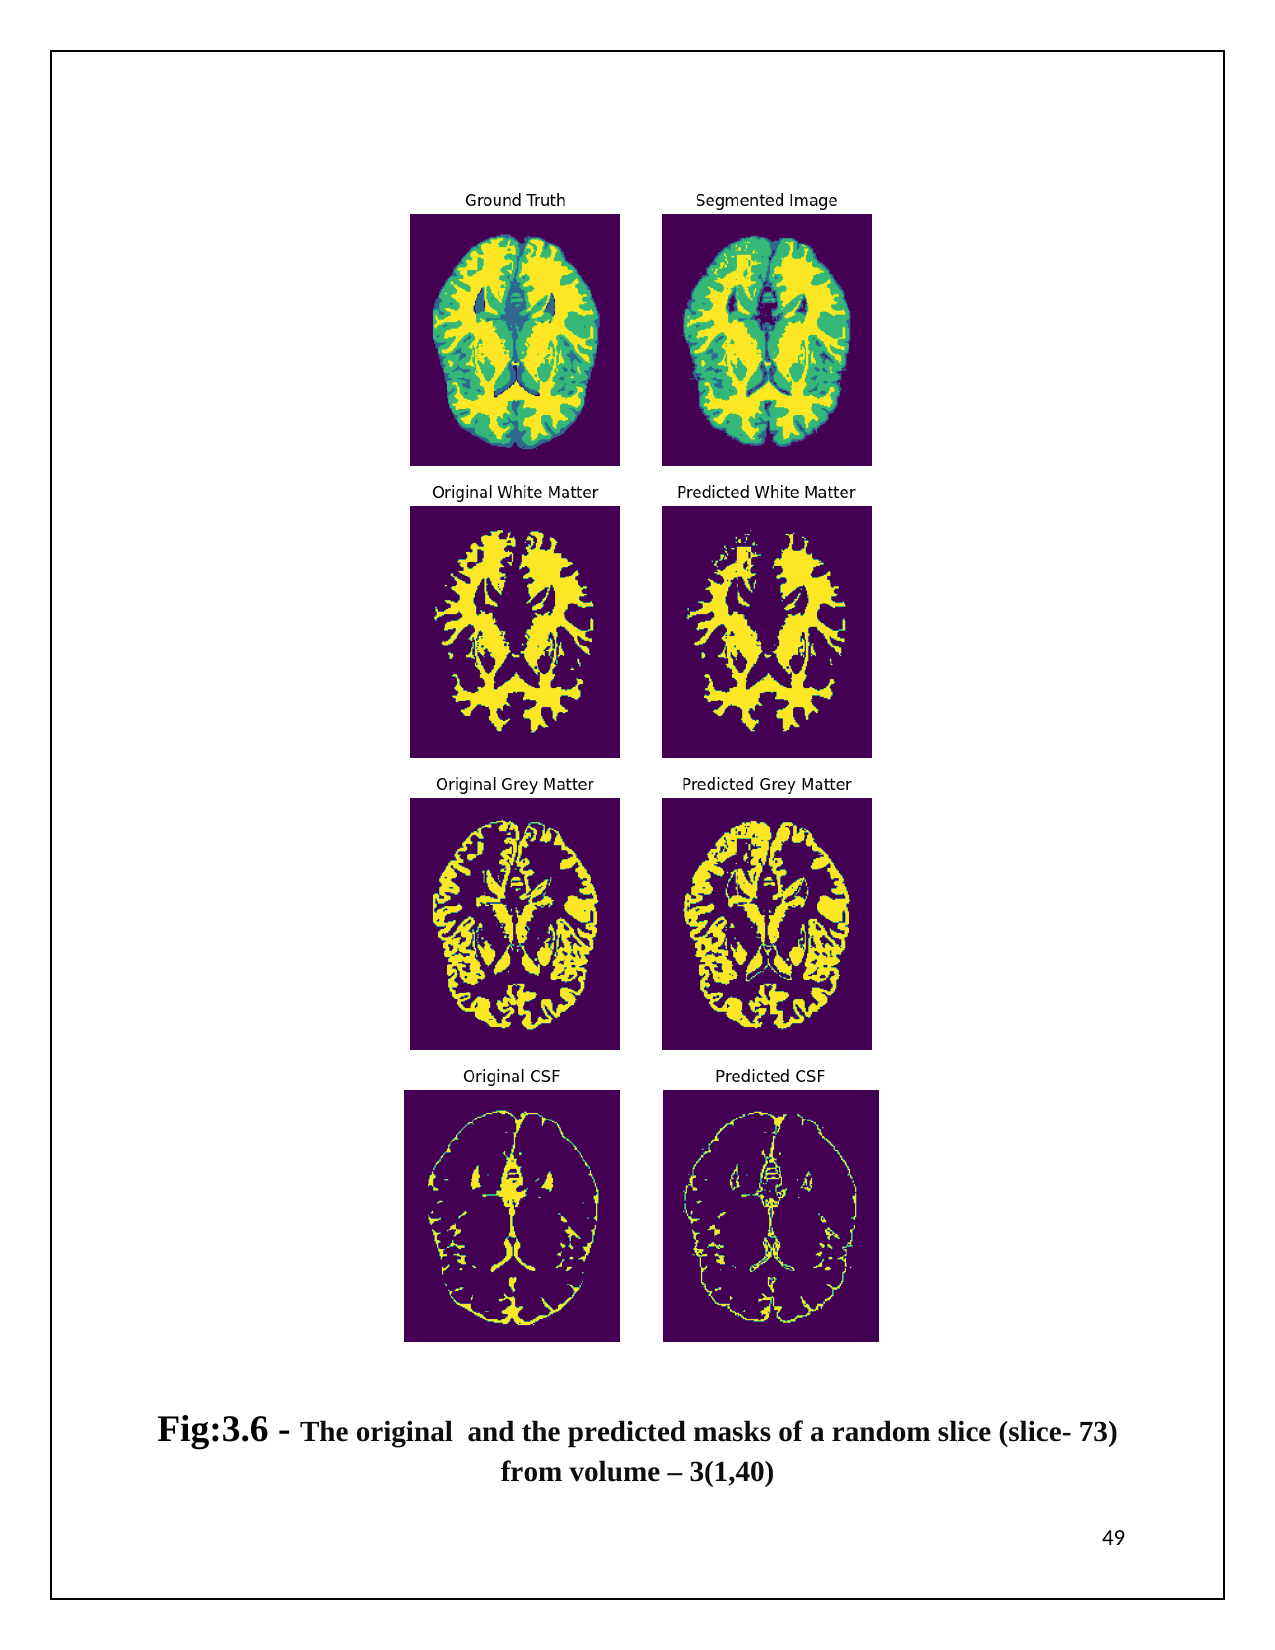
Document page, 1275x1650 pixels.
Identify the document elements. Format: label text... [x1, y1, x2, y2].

picture [391, 772, 884, 1061]
picture [391, 188, 884, 477]
picture [391, 480, 884, 769]
picture [384, 1064, 891, 1353]
text Fig:3.6 - The original and the predicted masks of a random slice (slice- 73) from volume – 3(1,40) [150, 1406, 1125, 1488]
